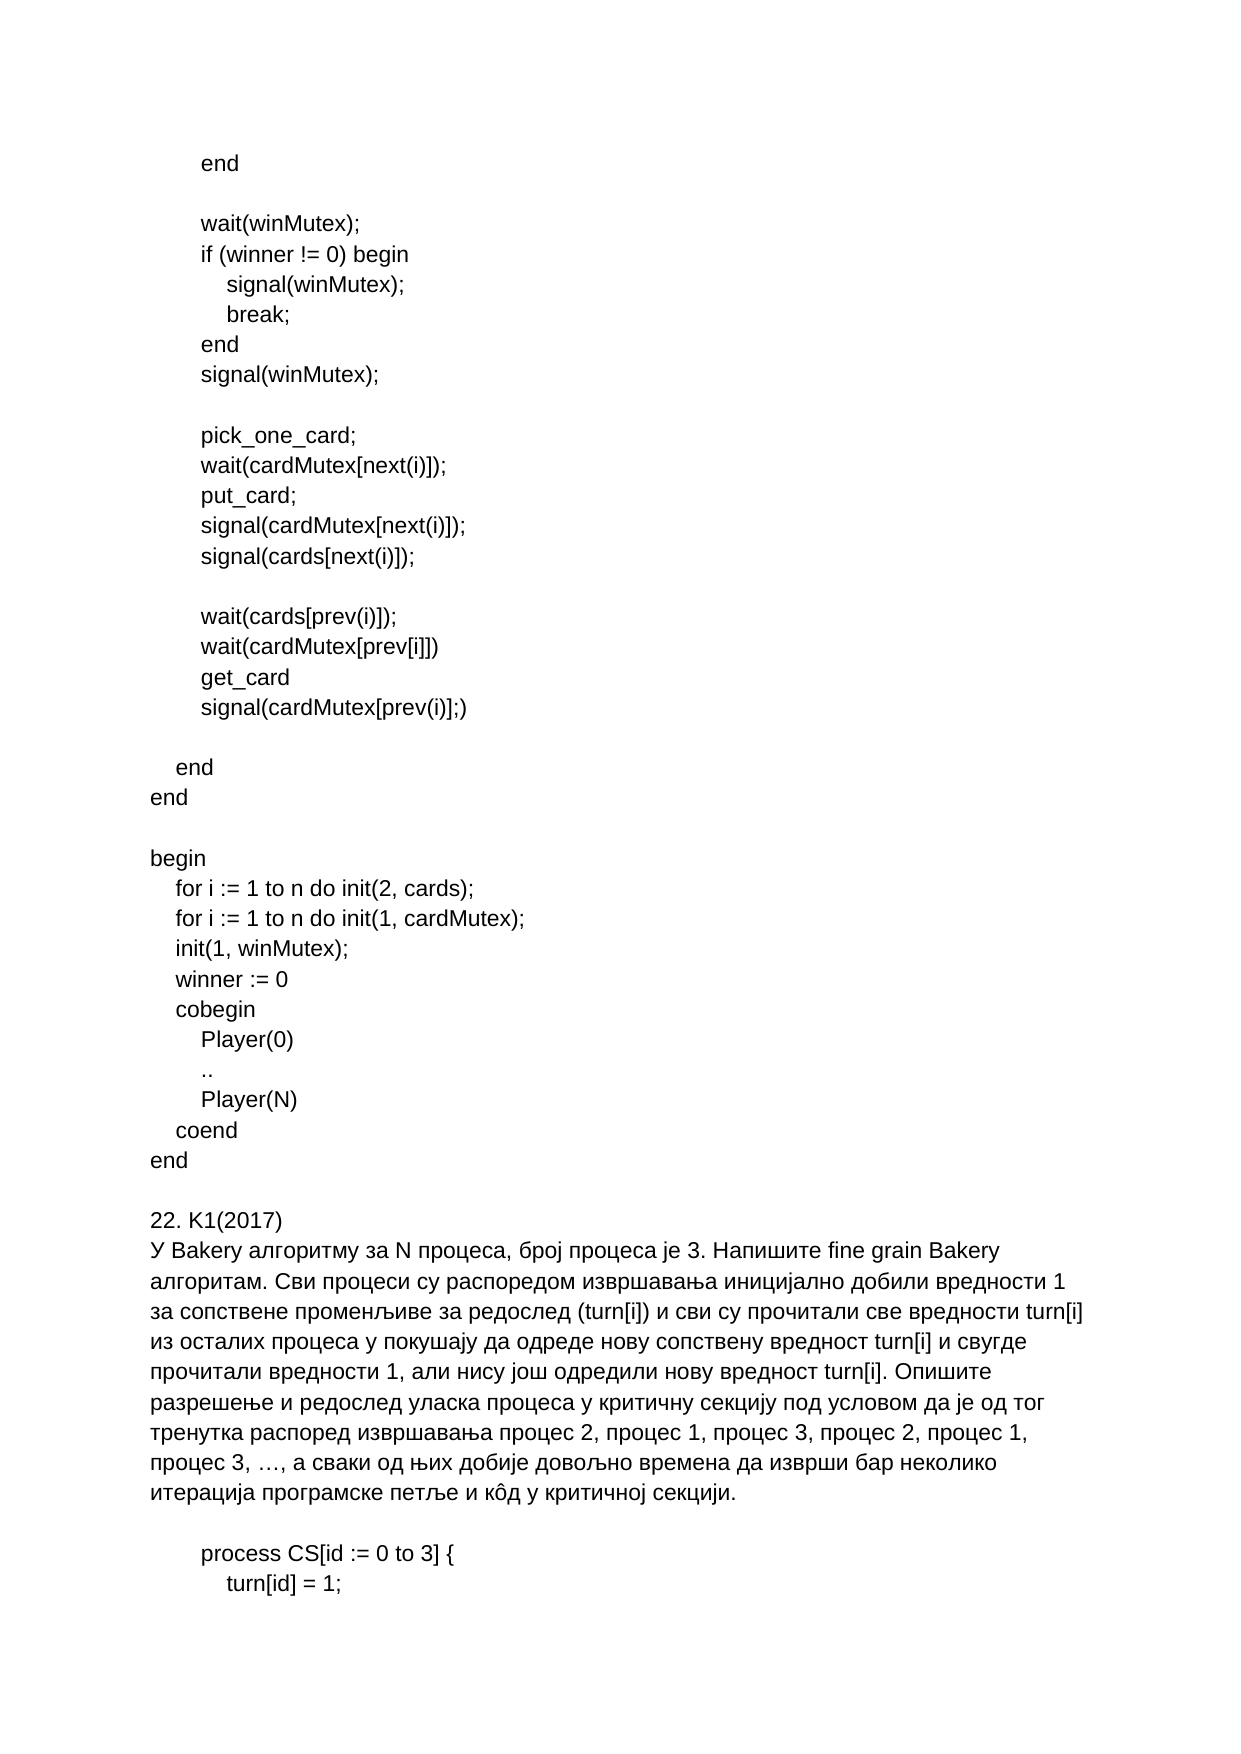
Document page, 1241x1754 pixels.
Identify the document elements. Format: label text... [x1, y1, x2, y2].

text Player(0) [150, 1026, 1090, 1052]
text wait(cardMutex[next(i)]); [150, 452, 1090, 478]
text for i := 1 to n do init(1, cardMutex); [150, 905, 1090, 932]
text put_card; [150, 482, 1090, 509]
text 22. K1(2017) [150, 1207, 1090, 1234]
text for i := 1 to n do init(2, cards); [150, 875, 1090, 901]
text end [150, 784, 1090, 811]
text .. [150, 1056, 1090, 1083]
text end [150, 150, 1090, 176]
text break; [150, 301, 1090, 327]
text begin [150, 845, 1090, 871]
text signal(cardMutex[next(i)]); [150, 512, 1090, 539]
text get_card [150, 663, 1090, 690]
text signal(winMutex); [150, 361, 1090, 388]
text end [150, 1147, 1090, 1173]
text process CS[id := 0 to 3] { [150, 1539, 1090, 1566]
text Player(N) [150, 1086, 1090, 1113]
text winner := 0 [150, 966, 1090, 992]
text У Bakery алгоритму за N процеса, број процеса је 3. Напишите fine grain Bakery алгоритам. Сви процеси су распоредом извршавања иницијално добили вредности 1 за сопствене променљиве за редослед (turn[i]) и сви су прочитали све вредности turn[i] из осталих процеса у покушају да одреде нову сопствену вредност turn[i] и свугде прочитали вредности 1, али нису још одредили нову вредност turn[i]. Опишите разрешење и редослед уласка процеса у критичну секцију под условом да је од тог тренутка распоред извршавања процес 2, процес 1, процес 3, процес 2, процес 1, процес 3, …, а сваки од њих добије довољно времена да изврши бар неколико итерација програмске петље и кôд у критичној секцији. [150, 1237, 1090, 1506]
text wait(cardMutex[prev[i]]) [150, 633, 1090, 660]
text wait(cards[prev(i)]); [150, 603, 1090, 629]
text init(1, winMutex); [150, 935, 1090, 962]
text signal(cards[next(i)]); [150, 543, 1090, 569]
text pick_one_card; [150, 422, 1090, 448]
text signal(winMutex); [150, 271, 1090, 297]
text signal(cardMutex[prev(i)];) [150, 694, 1090, 720]
text wait(winMutex); [150, 210, 1090, 237]
text coend [150, 1117, 1090, 1143]
text end [150, 331, 1090, 358]
text end [150, 754, 1090, 781]
text turn[id] = 1; [150, 1570, 1090, 1596]
text if (winner != 0) begin [150, 241, 1090, 267]
text cobegin [150, 996, 1090, 1022]
